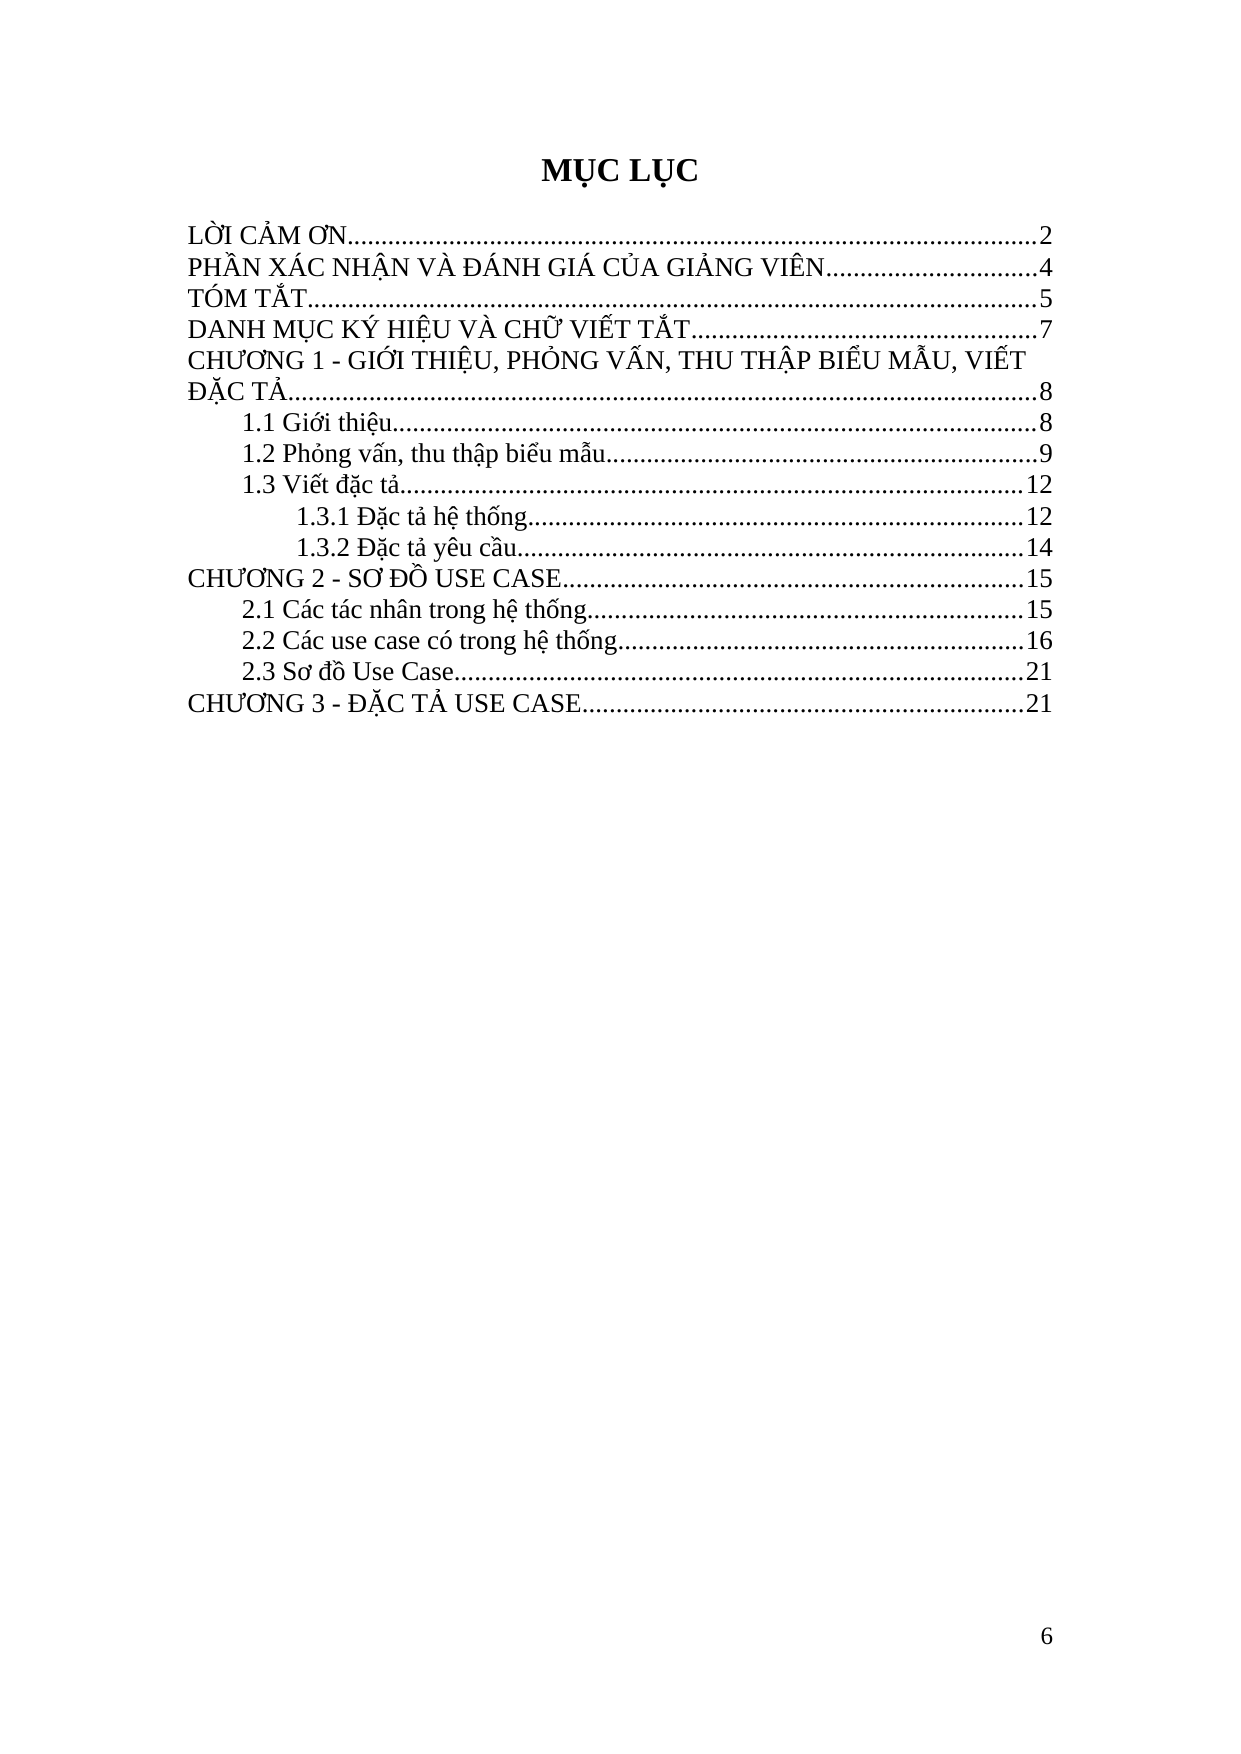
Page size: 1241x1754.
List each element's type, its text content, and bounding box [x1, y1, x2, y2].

text MỤC LỤC [187, 150, 1053, 188]
